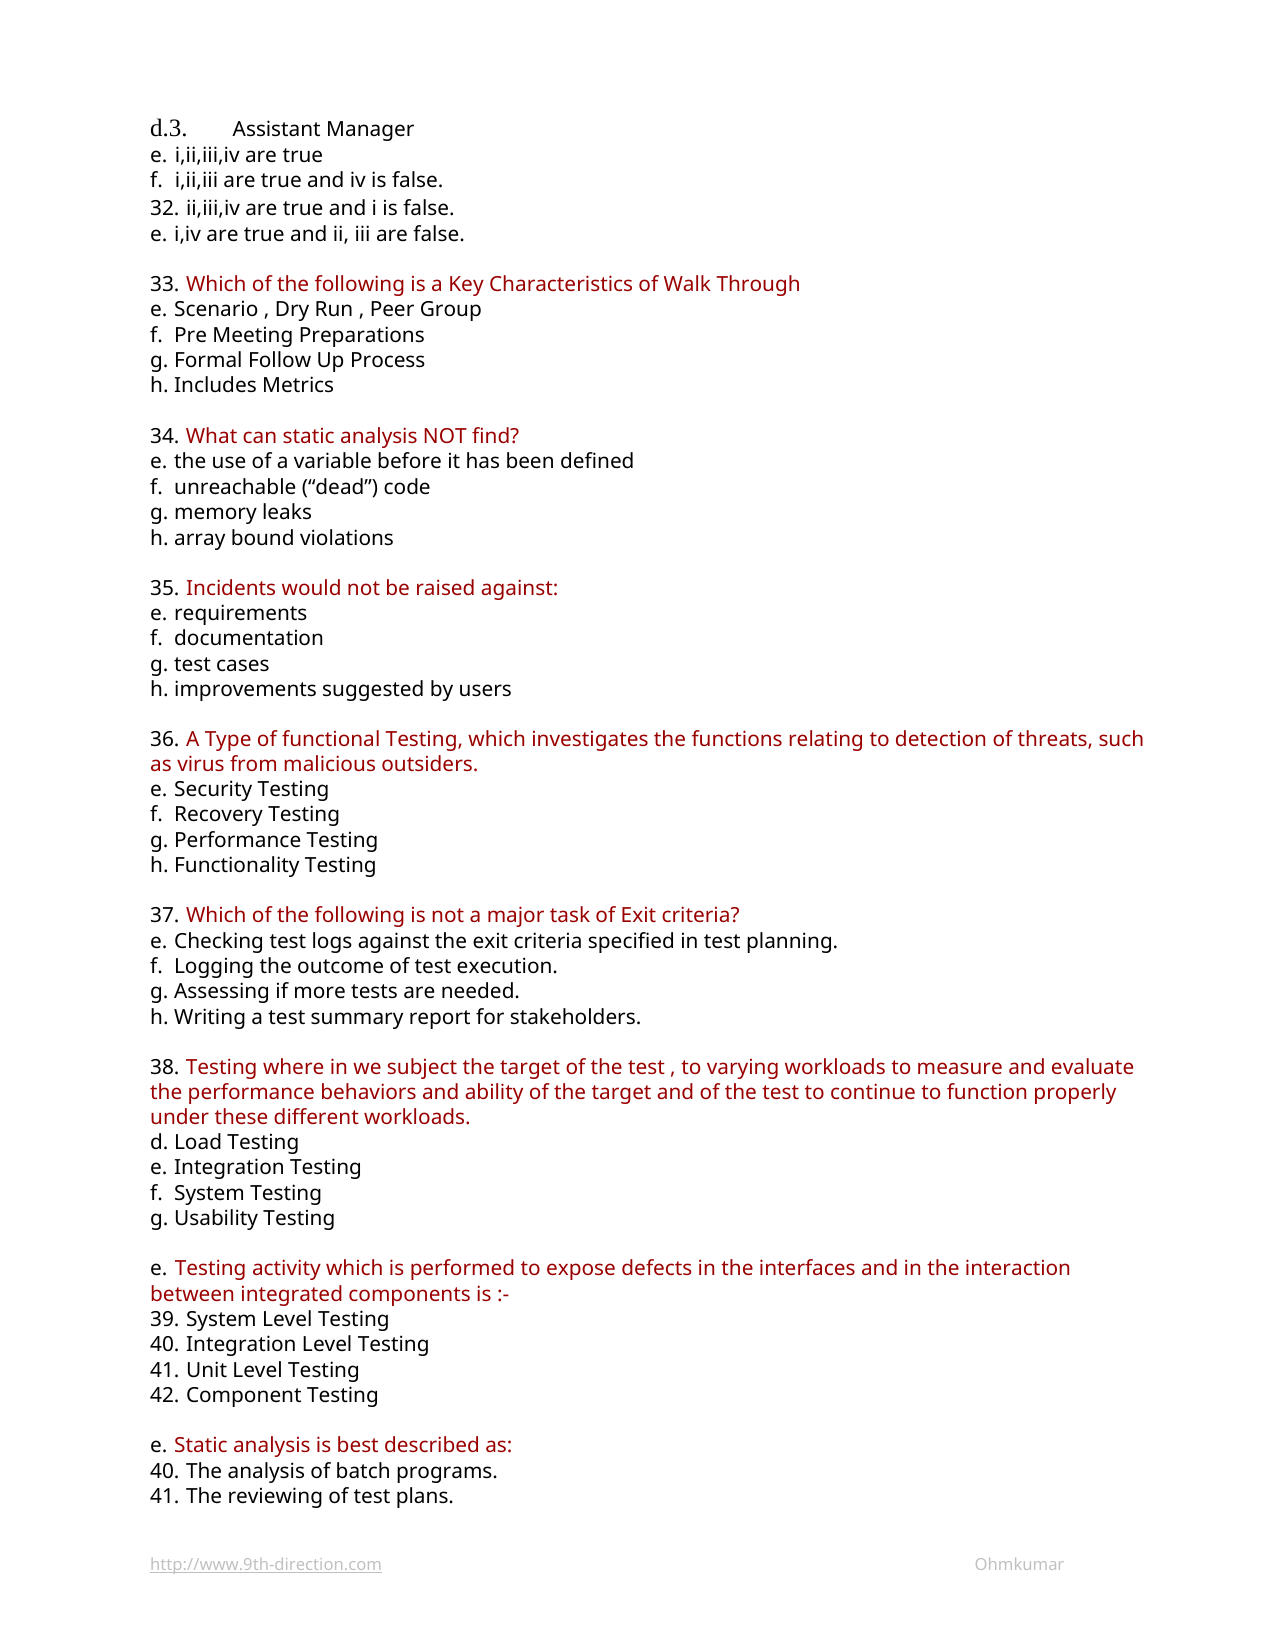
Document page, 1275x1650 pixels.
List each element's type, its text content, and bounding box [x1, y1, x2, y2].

list Usability Testing [150, 1205, 1151, 1231]
list test cases [150, 651, 1151, 676]
list memory leaks [150, 499, 1151, 525]
list System Testing [150, 1180, 1151, 1205]
list Unit Level Testing [150, 1357, 1151, 1382]
list unreachable (“dead”) code [150, 474, 1151, 499]
list Security Testing [150, 776, 1151, 802]
list ii,iii,iv are true and i is false. [150, 195, 1151, 221]
list Which of the following is a Key Characteristics of Walk Through [150, 271, 1151, 297]
list i,iv are true and ii, iii are false. [150, 221, 1151, 246]
list Checking test logs against the exit criteria specified in test planning. [150, 928, 1151, 953]
list Recovery Testing [150, 802, 1151, 827]
list i,ii,iii are true and iv is false. [150, 167, 1151, 193]
list System Level Testing [150, 1306, 1151, 1331]
list The reviewing of test plans. [150, 1483, 1151, 1508]
list Functionality Testing [150, 852, 1151, 878]
list Pre Meeting Preparations [150, 322, 1151, 347]
list Assistant Manager [150, 117, 1151, 142]
list Assessing if more tests are needed. [150, 979, 1151, 1004]
list array bound violations [150, 525, 1151, 550]
list i,ii,iii,iv are true [150, 142, 1151, 167]
list the use of a variable before it has been defined [150, 448, 1151, 474]
list A Type of functional Testing, which investigates the functions relating to detection of threats, such as virus from malicious outsiders. [150, 726, 1147, 776]
list Load Testing [150, 1129, 1151, 1154]
list requirements [150, 600, 1151, 626]
list The analysis of batch programs. [150, 1458, 1151, 1483]
list documentation [150, 626, 1151, 651]
list Includes Metrics [150, 373, 1151, 398]
list Incidents would not be raised against: [150, 575, 1151, 600]
list Writing a test summary report for stakeholders. [150, 1004, 1151, 1029]
list Formal Follow Up Process [150, 347, 1151, 373]
list Static analysis is best described as: [150, 1432, 1151, 1458]
list What can static analysis NOT find? [150, 423, 1151, 448]
list Component Testing [150, 1382, 1151, 1408]
list Testing where in we subject the target of the test , to varying workloads to measure and evaluate the performance behaviors and ability of the target and of the test to continue to function properly under these different workloads. [150, 1054, 1151, 1129]
list Integration Level Testing [150, 1331, 1151, 1357]
list Logging the outcome of test execution. [150, 953, 1151, 979]
list Which of the following is not a major task of Exit criteria? [150, 902, 1151, 928]
list Integration Testing [150, 1154, 1151, 1180]
list Performance Testing [150, 827, 1151, 852]
list improvements suggested by users [150, 676, 1151, 702]
list Testing activity which is performed to expose defects in the interfaces and in the interaction between integrated components is :- [150, 1255, 1145, 1306]
list Scenario , Dry Run , Peer Group [150, 297, 1151, 322]
